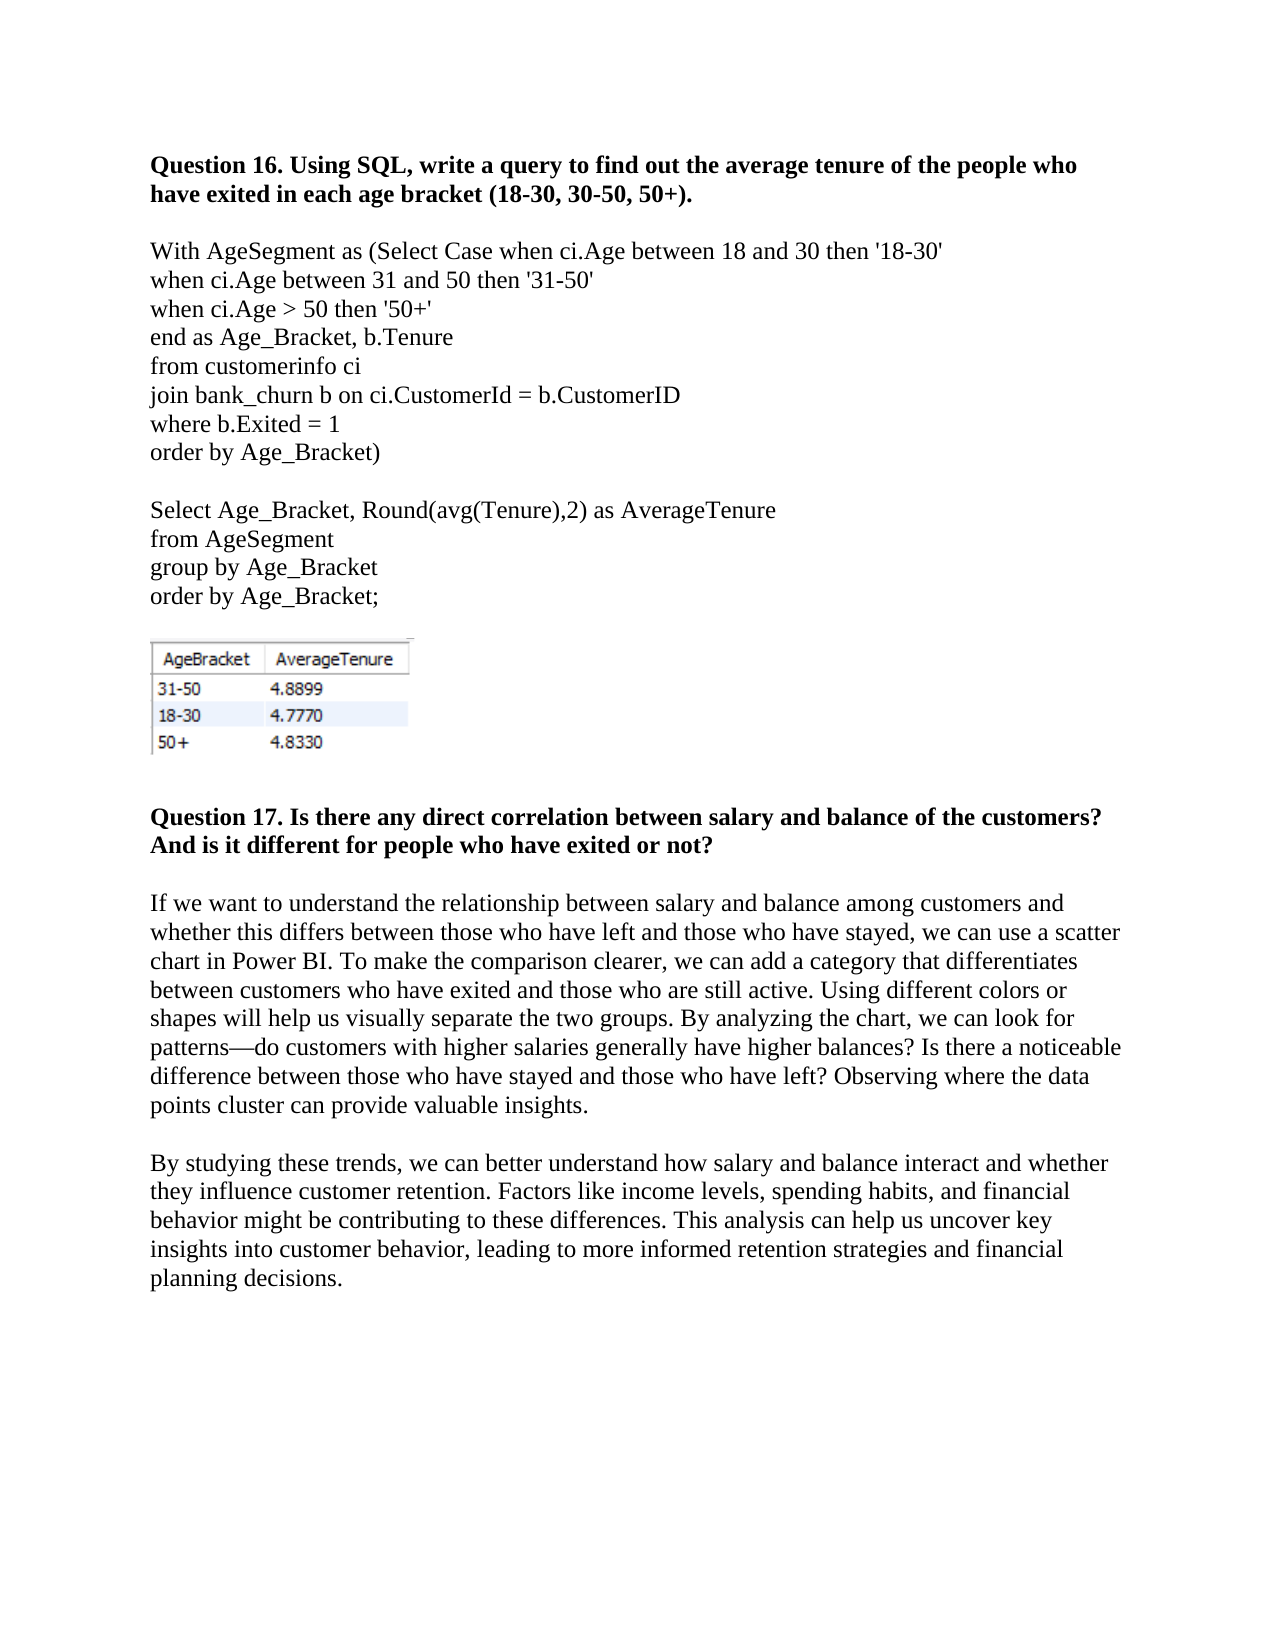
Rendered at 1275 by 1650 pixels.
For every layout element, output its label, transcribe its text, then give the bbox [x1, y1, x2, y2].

text order by Age_Bracket; [150, 581, 1125, 610]
text order by Age_Bracket) [150, 437, 1125, 466]
text By studying these trends, we can better understand how salary and balance interact and whether they influence customer retention. Factors like income levels, spending habits, and financial behavior might be contributing to these differences. This analysis can help us uncover key insights into customer behavior, leading to more informed retention strategies and financial planning decisions. [150, 1148, 1125, 1291]
text from AgeSegment [150, 524, 1125, 552]
text With AgeSegment as (Select Case when ci.Age between 18 and 30 then '18-30' [150, 236, 1125, 265]
text Question 16. Using SQL, write a query to find out the average tenure of the people who have exited in each age bracket (18-30, 30-50, 50+). [150, 150, 1125, 207]
text Select Age_Bracket, Round(avg(Tenure),2) as AverageTenure [150, 495, 1125, 524]
text end as Age_Bracket, b.Tenure [150, 322, 1125, 351]
text group by Age_Bracket [150, 552, 1125, 581]
text join bank_churn b on ci.CustomerId = b.CustomerID [150, 380, 1125, 409]
text from customerinfo ci [150, 351, 1125, 380]
picture [150, 638, 415, 757]
text when ci.Age > 50 then '50+' [150, 294, 1125, 322]
text If we want to understand the relationship between salary and balance among customers and whether this differs between those who have left and those who have stayed, we can use a scatter chart in Power BI. To make the comparison clearer, we can add a category that differentiates between customers who have exited and those who are still active. Using different colors or shapes will help us visually separate the two groups. By analyzing the chart, we can look for patterns—do customers with higher salaries generally have higher balances? Is there a noticeable difference between those who have stayed and those who have left? Observing where the data points cluster can provide valuable insights. [150, 888, 1125, 1118]
text where b.Exited = 1 [150, 409, 1125, 437]
text Question 17. Is there any direct correlation between salary and balance of the customers? And is it different for people who have exited or not? [150, 802, 1125, 859]
text when ci.Age between 31 and 50 then '31-50' [150, 265, 1125, 294]
